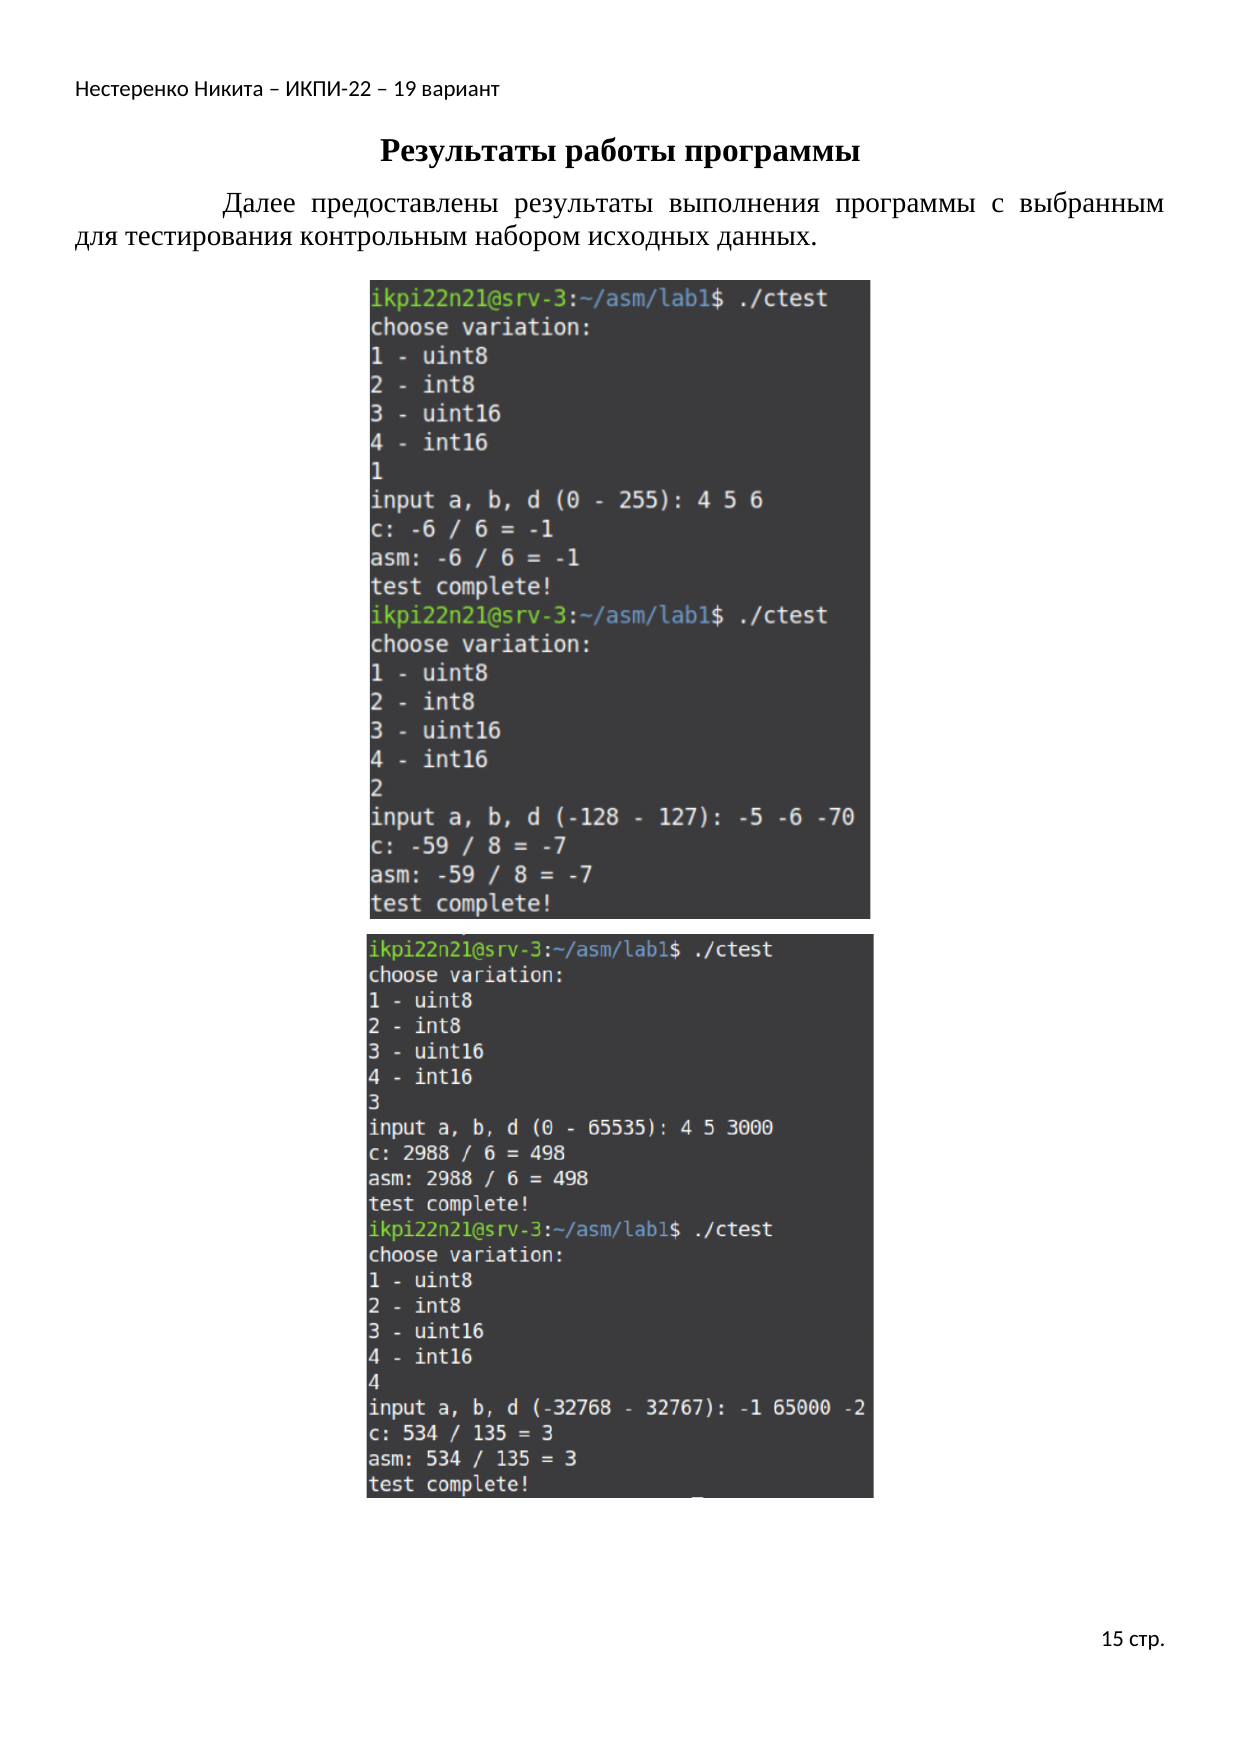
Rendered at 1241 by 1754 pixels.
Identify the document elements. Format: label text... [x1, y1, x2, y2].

text Далее предоставлены результаты выполнения программы с выбранным для тестирования контрольным набором исходных данных. [75, 185, 1165, 252]
text Результаты работы программы [75, 130, 1165, 168]
picture [369, 280, 871, 919]
picture [366, 934, 874, 1498]
